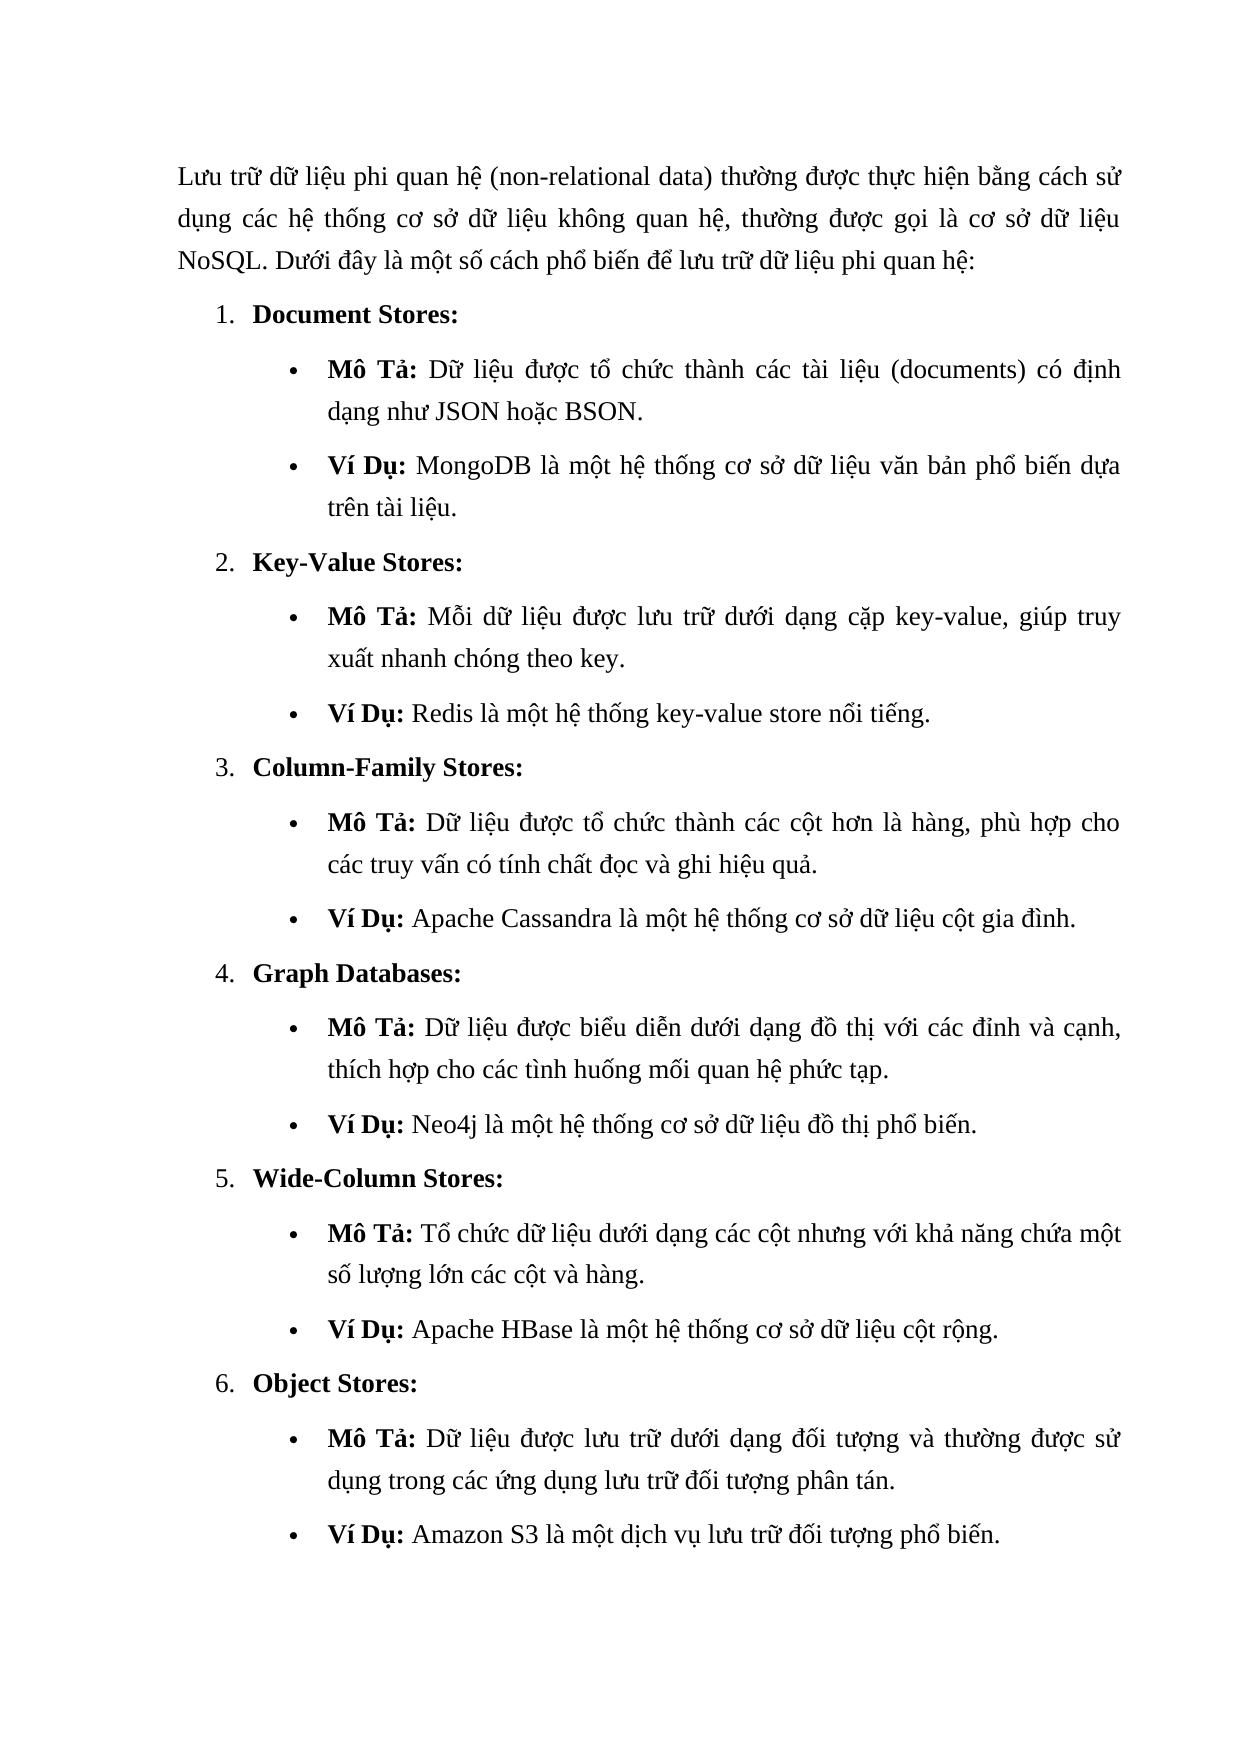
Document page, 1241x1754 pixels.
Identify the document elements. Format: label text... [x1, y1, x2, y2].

list Ví Dụ: Redis là một hệ thống key-value store nổi tiếng. [290, 697, 1122, 728]
list Ví Dụ: Neo4j là một hệ thống cơ sở dữ liệu đồ thị phổ biến. [290, 1108, 1122, 1139]
list Ví Dụ: Apache Cassandra là một hệ thống cơ sở dữ liệu cột gia đình. [290, 902, 1122, 933]
list Mô Tả: Tổ chức dữ liệu dưới dạng các cột nhưng với khả năng chứa một số lượng lớn các cột và hàng. [290, 1217, 1122, 1290]
list Graph Databases: [215, 957, 1122, 988]
list Ví Dụ: Amazon S3 là một dịch vụ lưu trữ đối tượng phổ biến. [290, 1518, 1122, 1550]
list Key-Value Stores: [215, 546, 1122, 577]
list Mô Tả: Dữ liệu được lưu trữ dưới dạng đối tượng và thường được sử dụng trong các ứng dụng lưu trữ đối tượng phân tán. [290, 1422, 1122, 1495]
list Mô Tả: Dữ liệu được biểu diễn dưới dạng đồ thị với các đỉnh và cạnh, thích hợp cho các tình huống mối quan hệ phức tạp. [290, 1011, 1122, 1084]
list Ví Dụ: Apache HBase là một hệ thống cơ sở dữ liệu cột rộng. [290, 1313, 1122, 1344]
list Mô Tả: Dữ liệu được tổ chức thành các tài liệu (documents) có định dạng như JSON hoặc BSON. [290, 353, 1122, 426]
list Object Stores: [215, 1368, 1122, 1399]
list Wide-Column Stores: [215, 1162, 1122, 1193]
list Ví Dụ: MongoDB là một hệ thống cơ sở dữ liệu văn bản phổ biến dựa trên tài liệu. [290, 449, 1122, 523]
list Mô Tả: Mỗi dữ liệu được lưu trữ dưới dạng cặp key-value, giúp truy xuất nhanh chóng theo key. [290, 600, 1122, 673]
list Document Stores: [215, 298, 1122, 330]
text Lưu trữ dữ liệu phi quan hệ (non-relational data) thường được thực hiện bằng cách sử dụng các hệ thống cơ sở dữ liệu không quan hệ, thường được gọi là cơ sở dữ liệu NoSQL. Dưới đây là một số cách phổ biến để lưu trữ dữ liệu phi quan hệ: [177, 118, 1122, 275]
list Mô Tả: Dữ liệu được tổ chức thành các cột hơn là hàng, phù hợp cho các truy vấn có tính chất đọc và ghi hiệu quả. [290, 806, 1122, 879]
list Column-Family Stores: [215, 751, 1122, 782]
